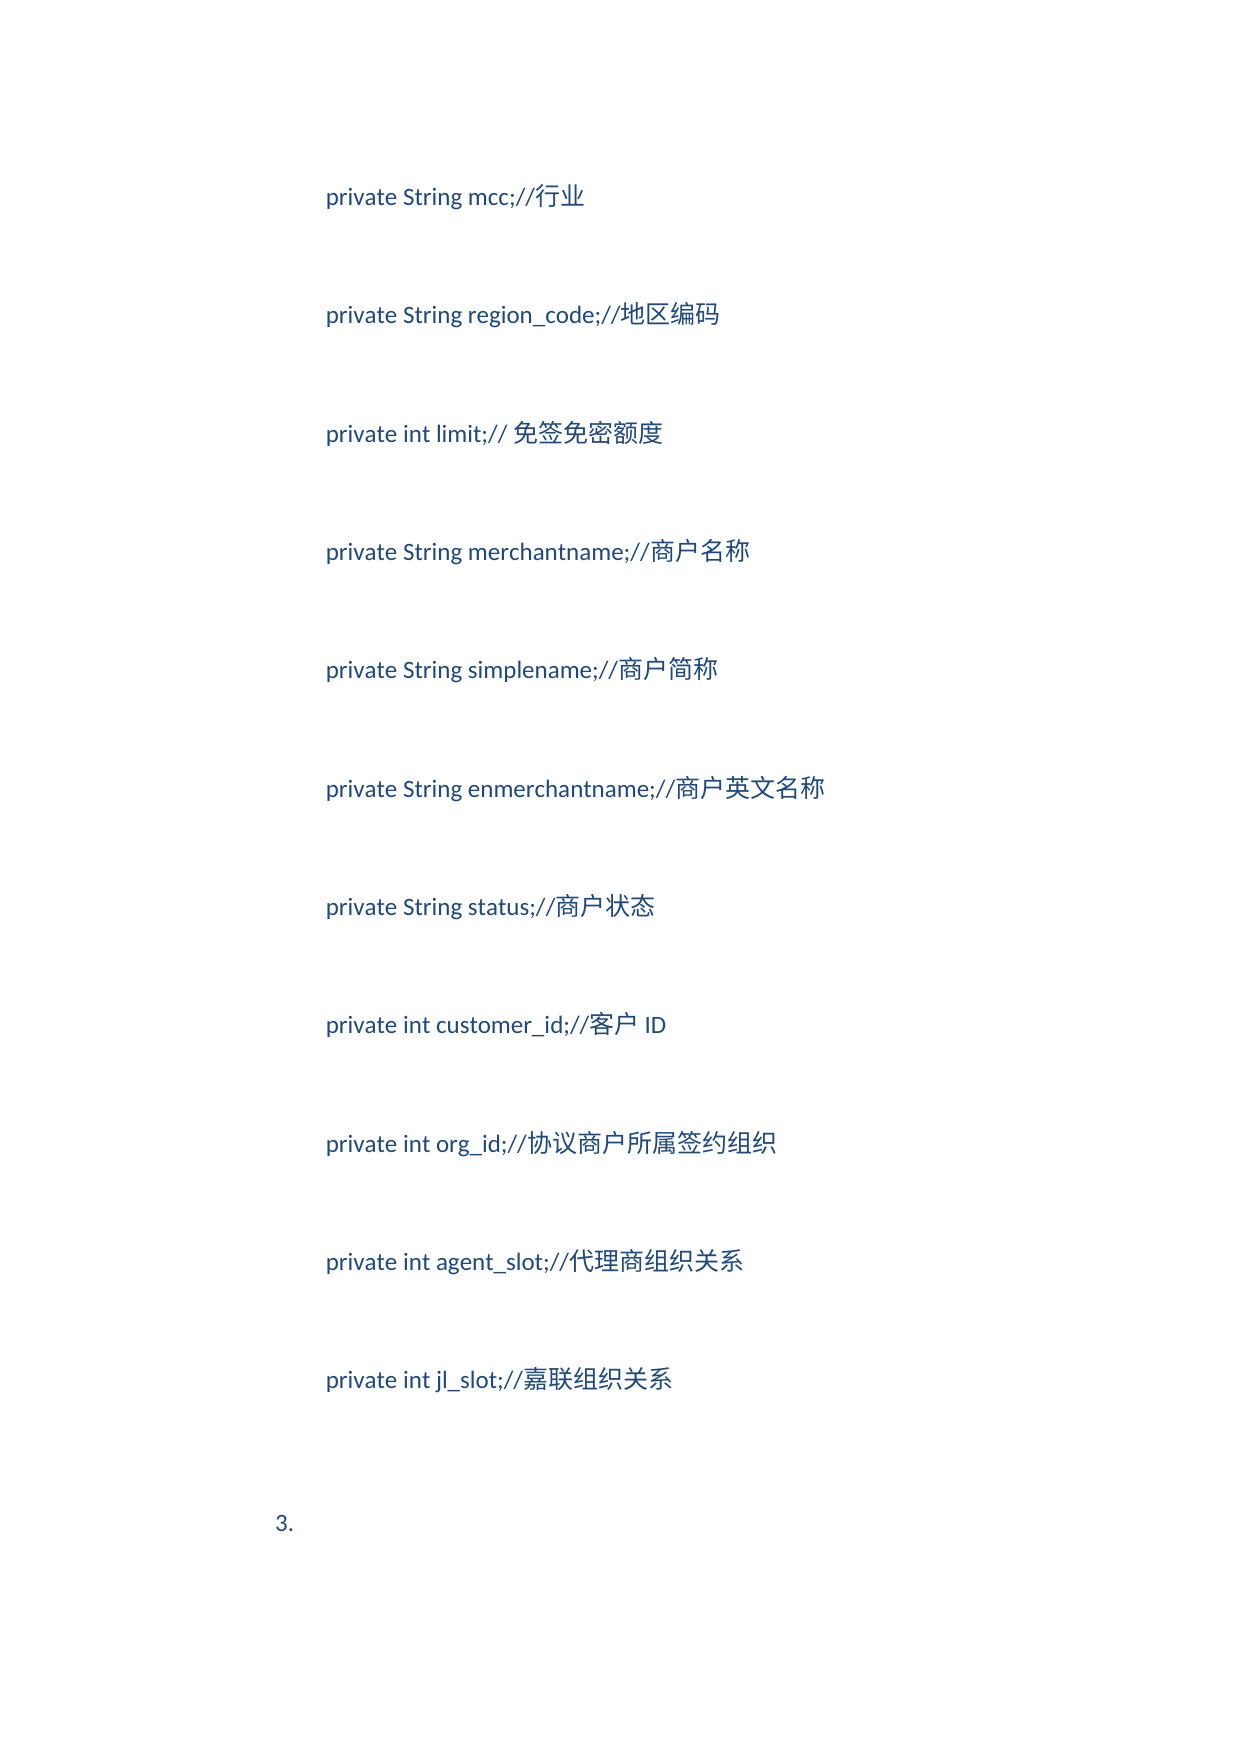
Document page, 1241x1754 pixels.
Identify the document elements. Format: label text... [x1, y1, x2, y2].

text private int customer_id;//客户ID [275, 990, 903, 1055]
text private String enmerchantname;//商户英文名称 [275, 754, 903, 819]
text 3. [275, 1507, 903, 1539]
text private int org_id;//协议商户所属签约组织 [275, 1109, 903, 1174]
text private String simplename;//商户简称 [275, 635, 903, 700]
text private int jl_slot;//嘉联组织关系 [275, 1345, 903, 1410]
text private int agent_slot;//代理商组织关系 [275, 1227, 903, 1292]
text private String region_code;//地区编码 [275, 280, 903, 345]
text private String mcc;//行业 [275, 162, 903, 227]
text private int limit;// 免签免密额度 [275, 399, 903, 464]
text private String status;//商户状态 [275, 872, 903, 937]
text private String merchantname;//商户名称 [275, 517, 903, 582]
